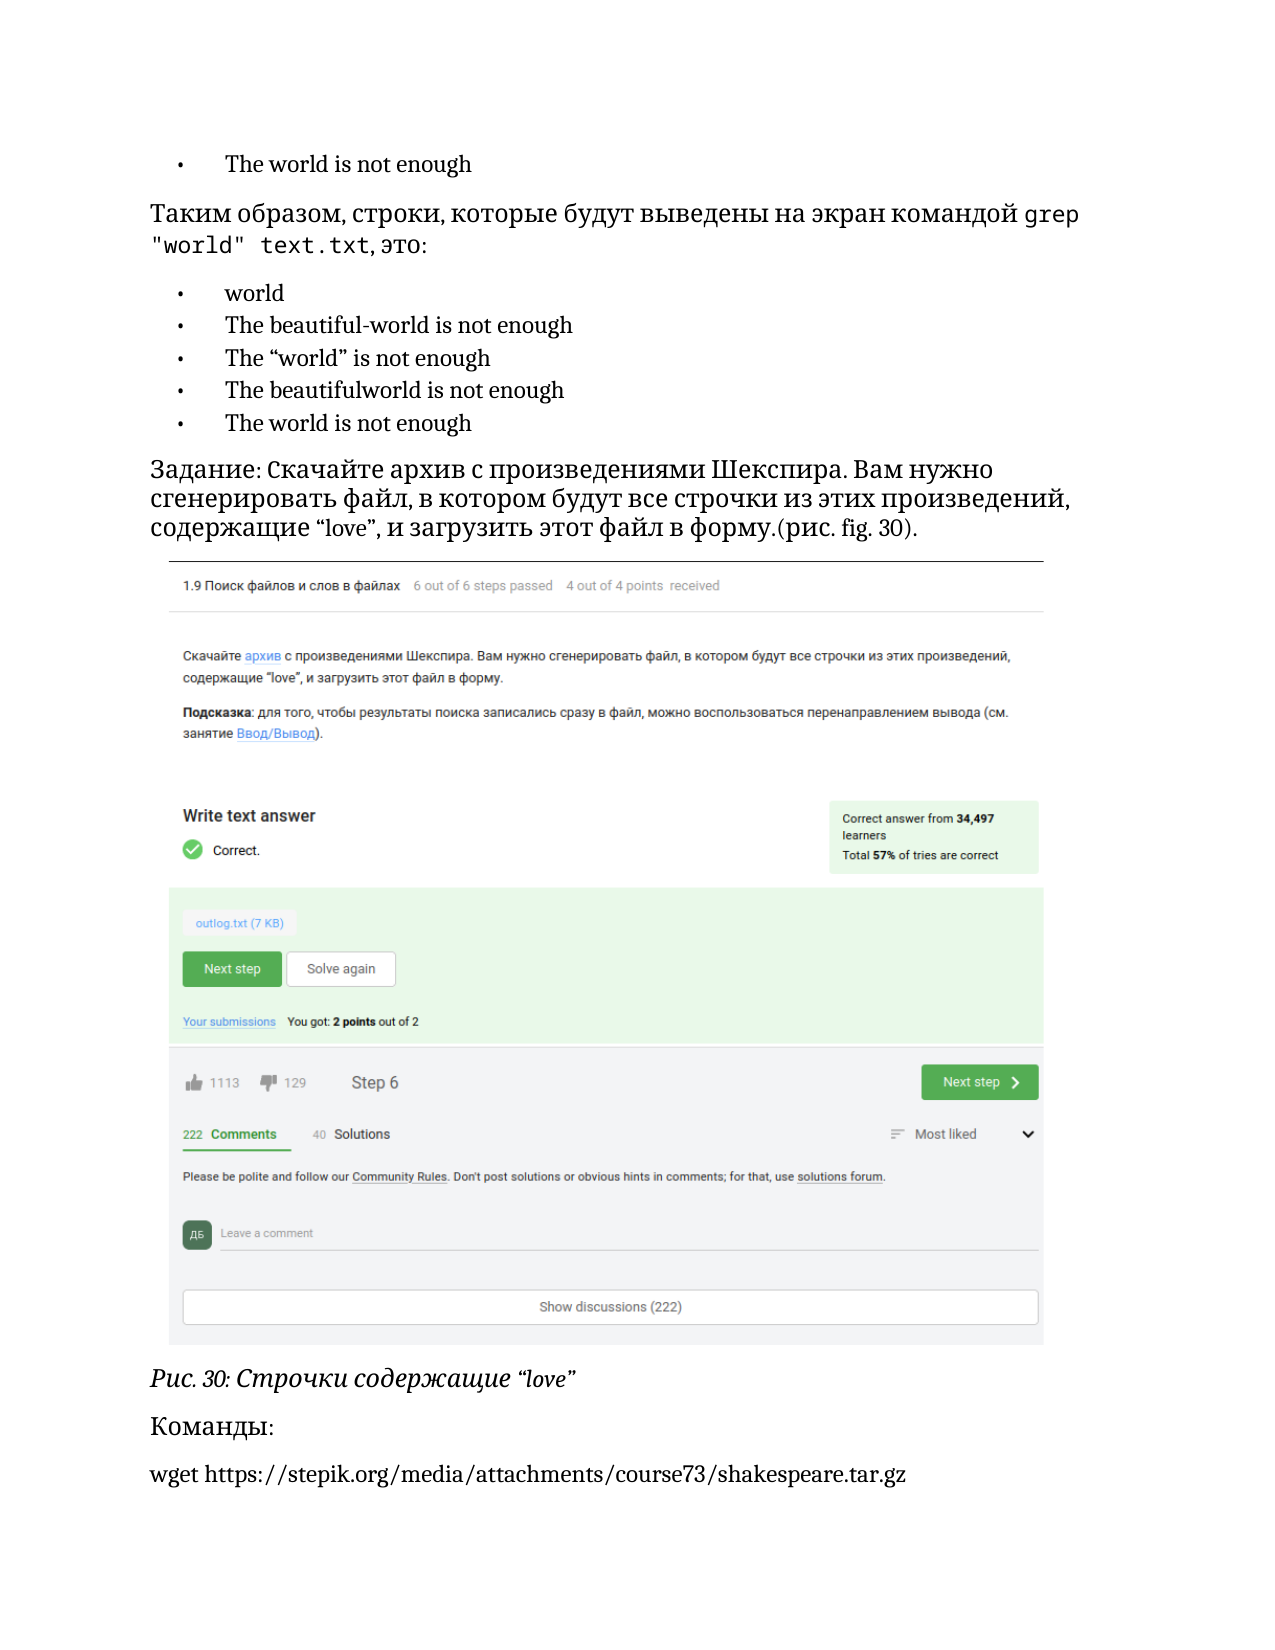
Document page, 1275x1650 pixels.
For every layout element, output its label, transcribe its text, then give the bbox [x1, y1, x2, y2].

text Команды: [150, 1413, 1125, 1441]
text Задание: Cкачайте архив с произведениями Шекспира. Вам нужно сгенерировать файл, в котором будут все строчки из этих произведений, содержащие “love”, и загрузить этот файл в форму.(рис. fig. 30). [150, 456, 1125, 542]
text Таким образом, строки, которые будут выведены на экран командой grep "world" text.txt, это: [150, 197, 1125, 260]
list world [175, 279, 1125, 307]
list The beautiful-world is not enough [175, 311, 1125, 340]
list The “world” is not enough [175, 344, 1125, 372]
list The beautifulworld is not enough [175, 376, 1125, 405]
list The world is not enough [175, 150, 1125, 179]
text wget https://stepik.org/media/attachments/course73/shakespeare.tar.gz [150, 1460, 1125, 1489]
text Рис. 30: Строчки содержащие “love” [150, 1365, 1125, 1394]
list The world is not enough [175, 409, 1125, 437]
picture [168, 561, 1044, 1345]
